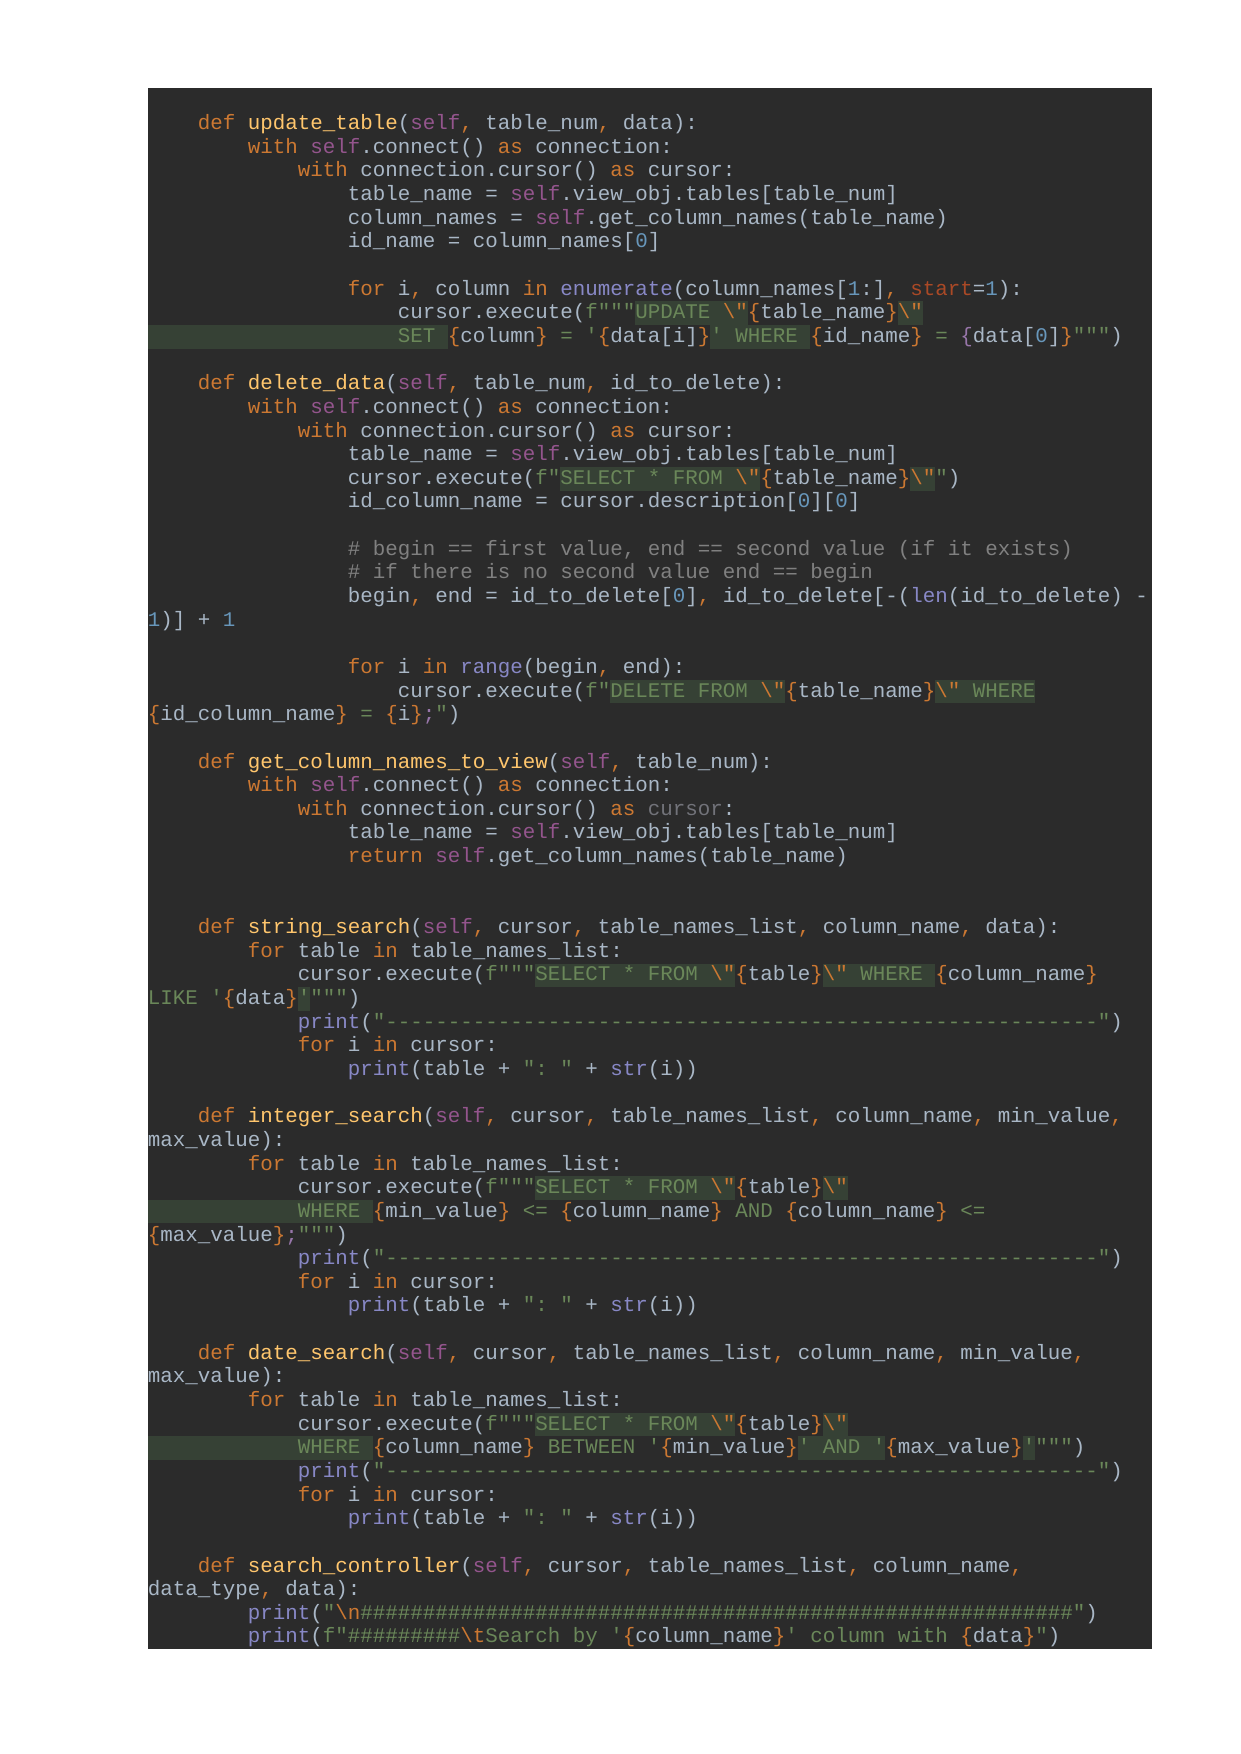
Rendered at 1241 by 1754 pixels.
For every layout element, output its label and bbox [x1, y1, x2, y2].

text [148, 88, 1152, 1649]
